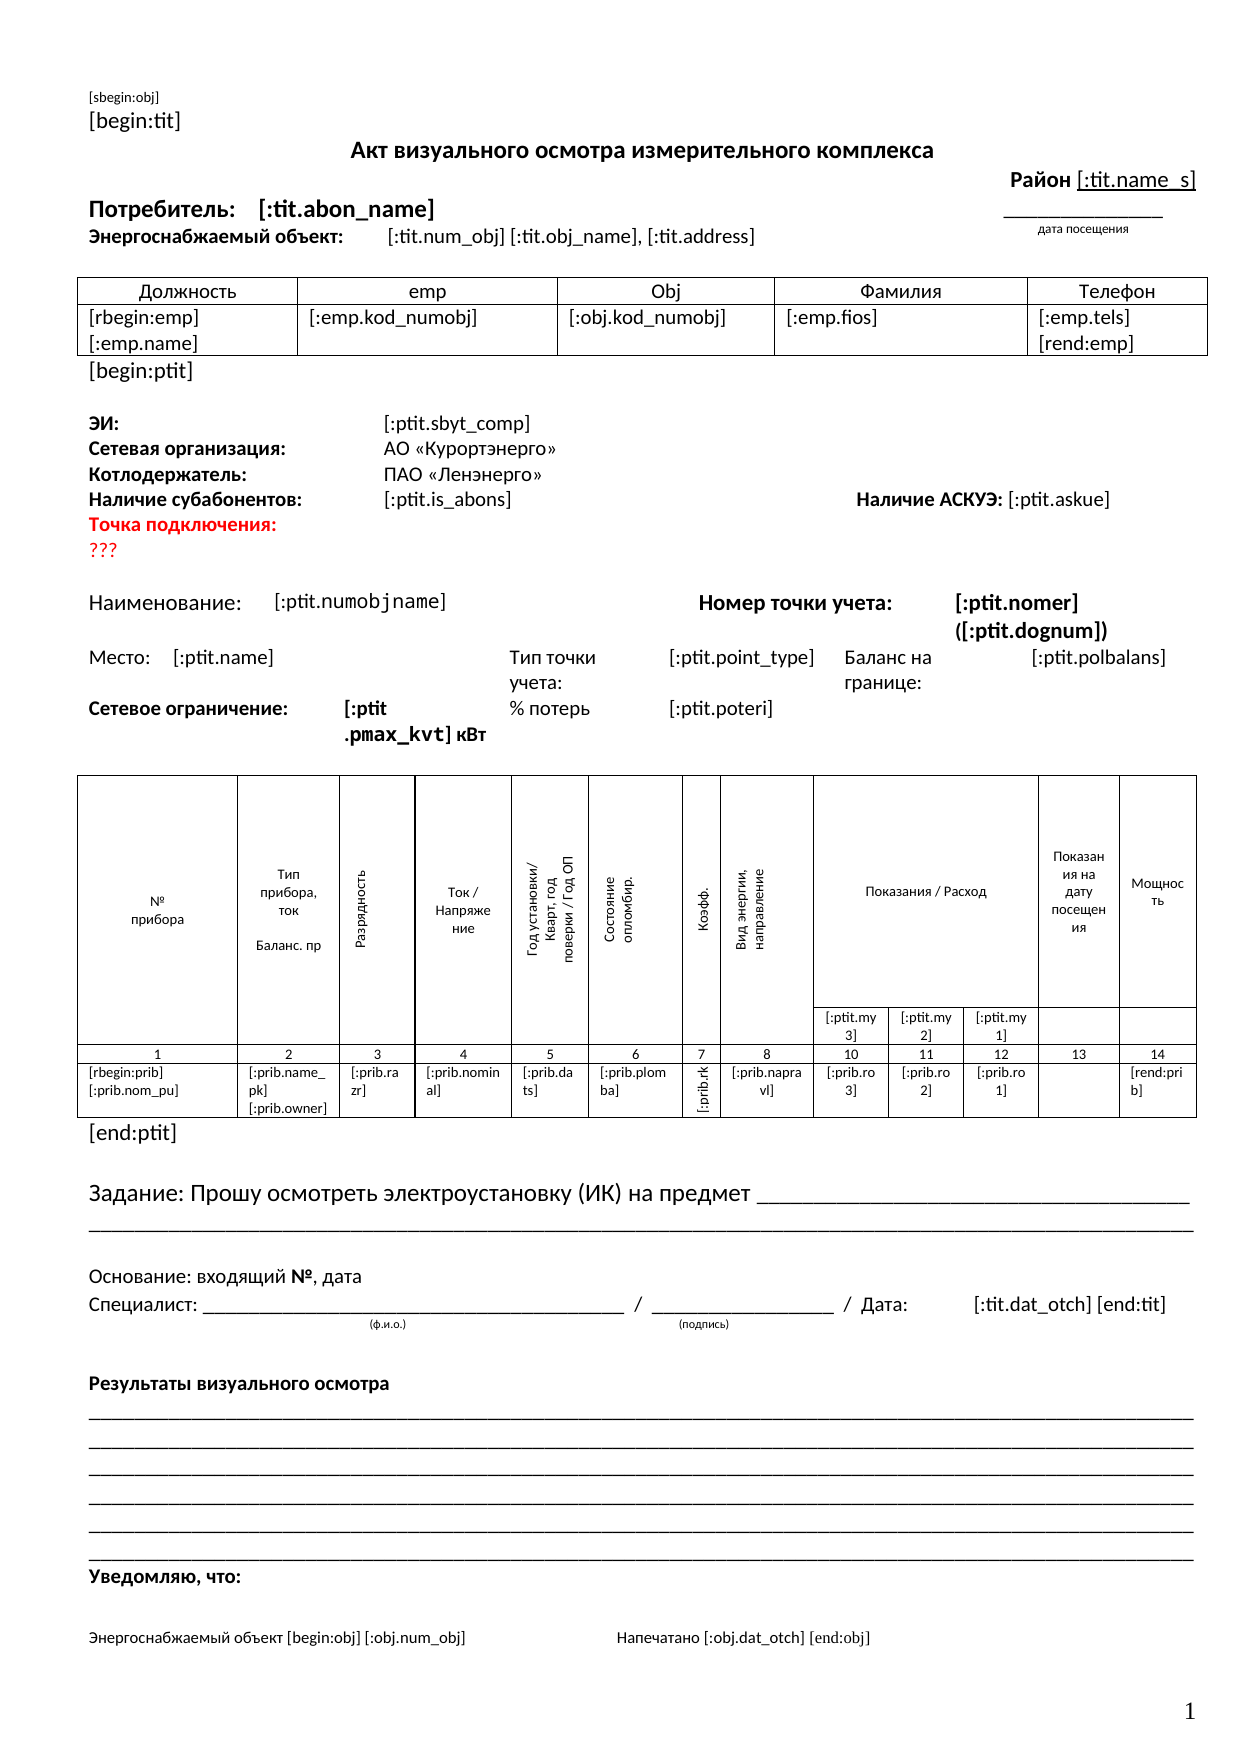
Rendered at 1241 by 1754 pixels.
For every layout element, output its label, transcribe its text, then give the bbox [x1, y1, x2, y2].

table_cell 1 [78, 1045, 237, 1063]
table_cell [:prib.dats] [512, 1064, 588, 1117]
table_cell 13 [1039, 1045, 1119, 1063]
text ??? [89, 537, 1196, 562]
text Специалист: _____________________________________ / ________________ / Дата: [:tit.dat_otch] [end:tit] [89, 1289, 1196, 1317]
table_cell [rbegin:prib][:prib.nom_pu] [78, 1064, 237, 1117]
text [89, 1508, 1196, 1536]
table_header ______________ дата посещения [970, 193, 1196, 249]
text Акт визуального осмотра измерительного комплекса [89, 134, 1196, 165]
text _________________________________________________________________________________________________ [89, 1424, 1196, 1452]
table_header Потребитель: [78, 193, 247, 223]
text ЭИ: [:ptit.sbyt_comp] [89, 410, 1196, 435]
table_cell [:prib.ro3] [814, 1064, 888, 1117]
table_cell [:ptit.pmax_kvt] кВт [333, 695, 498, 747]
table_cell 5 [512, 1045, 588, 1063]
table_cell 10 [814, 1045, 888, 1063]
table_cell [:ptit.polbalans] [1020, 644, 1196, 695]
table_header Телефон [1028, 278, 1207, 303]
table_header Коэфф. [683, 776, 720, 1044]
table_cell [:prib.plomba] [589, 1064, 682, 1117]
table_header [:tit.abon_name] [247, 193, 970, 223]
text Наличие субабонентов: [:ptit.is_abons] Наличие АСКУЭ: [:ptit.askue] [89, 486, 1196, 512]
text Точка подключения: [89, 512, 1196, 537]
table_header Фамилия [775, 278, 1027, 303]
table_cell Сетевое ограничение: [78, 695, 333, 747]
text [begin:tit] [89, 106, 1196, 134]
text Сетевая организация: АО «Курортэнерго» [89, 435, 1196, 461]
text Результаты визуального осмотра [89, 1370, 1196, 1396]
table_cell Энергоснабжаемый объект: [78, 224, 376, 249]
table_header Obj [558, 278, 774, 303]
table_cell 14 [1120, 1045, 1196, 1063]
table_cell [:prib.ro1] [964, 1064, 1038, 1117]
table_header Показания на дату посещения [1039, 776, 1119, 1007]
table_cell [:prib.napravl] [721, 1064, 813, 1117]
table_cell [1120, 1008, 1196, 1044]
table_cell 3 [340, 1045, 414, 1063]
table_cell [:emp.fios] [775, 305, 1027, 355]
table_cell [:emp.kod_numobj] [298, 305, 557, 355]
text _________________________________________________________________________________________________ [89, 1480, 1196, 1508]
table_cell [:prib.ro2] [889, 1064, 963, 1117]
table_cell 4 [416, 1045, 511, 1063]
table_cell [:ptit.my1] [964, 1008, 1038, 1044]
text (ф.и.о.) (подпись) [89, 1317, 1196, 1342]
table_cell 2 [238, 1045, 339, 1063]
table_header Показания / Расход [814, 776, 1038, 1007]
text Район [:tit.name_s] [89, 165, 1196, 193]
text Задание: Прошу осмотреть электроустановку (ИК) на предмет ______________________________________ [89, 1177, 1196, 1207]
text Основание: входящий №, дата [89, 1263, 1196, 1289]
table_cell [rend:prib] [1120, 1064, 1196, 1117]
table_cell [:ptit.my3] [814, 1008, 888, 1044]
table_header Год установки/ Кварт, год поверки / Год ОП [512, 776, 588, 1044]
text [begin:ptit] [89, 356, 1196, 384]
text _________________________________________________________________________________________________ [89, 1452, 1196, 1480]
table_header Должность [78, 278, 297, 303]
table_header Разрядность [340, 776, 414, 1044]
table_cell 7 [683, 1045, 720, 1063]
table_cell [:prib.nominal] [416, 1064, 511, 1117]
table_cell [:obj.kod_numobj] [558, 305, 774, 355]
table_header Тип прибора, ток Баланс. пр [238, 776, 339, 1044]
table_header [:ptit.nomer] ([:ptit.dognum]) [944, 588, 1196, 644]
table_cell [1039, 1008, 1119, 1044]
text [sbegin:obj] [89, 89, 1196, 106]
table_header Наименование: [78, 588, 263, 644]
text _________________________________________________________________________________________________ [89, 1207, 1196, 1235]
text _________________________________________________________________________________________________ [89, 1396, 1196, 1424]
table_header [:ptit.numobjname] [263, 588, 687, 644]
table_cell [:ptit.poteri] [658, 695, 1196, 747]
table_header Мощность [1120, 776, 1196, 1007]
table_cell 6 [589, 1045, 682, 1063]
table_header Состояние опломбир. [589, 776, 682, 1044]
table_cell [:prib.rkoeff] [683, 1064, 720, 1117]
table_cell 11 [889, 1045, 963, 1063]
table_cell [:prib.razr] [340, 1064, 414, 1117]
table_header Номер точки учета: [687, 588, 943, 644]
table_cell % потерь [498, 695, 658, 747]
table_header emp [298, 278, 557, 303]
table_header Вид энергии, направление [721, 776, 813, 1044]
text [end:ptit] [89, 1118, 1196, 1146]
table_cell Место: [78, 644, 162, 695]
table_cell 8 [721, 1045, 813, 1063]
table_header № прибора [78, 776, 237, 1044]
table_header Ток / Напряже ние [416, 776, 511, 1044]
table_cell [1039, 1064, 1119, 1117]
table_cell 12 [964, 1045, 1038, 1063]
table_cell [:ptit.point_type] [658, 644, 833, 695]
table_cell [:ptit.my2] [889, 1008, 963, 1044]
text Котлодержатель: ПАО «Ленэнерго» [89, 461, 1196, 486]
table_cell [:emp.tels] [rend:emp] [1028, 305, 1207, 355]
table_cell [:tit.num_obj] [:tit.obj_name], [:tit.address] [376, 224, 970, 249]
table_cell [:ptit.name] [162, 644, 498, 695]
table_cell [rbegin:emp] [:emp.name] [78, 305, 297, 355]
table_cell Тип точки учета: [498, 644, 658, 695]
text Уведомляю, что: [89, 1564, 1196, 1589]
table_cell [:prib.name_pk] [:prib.owner] [238, 1064, 339, 1117]
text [89, 1536, 1196, 1564]
table_cell Баланс на границе: [833, 644, 1020, 695]
